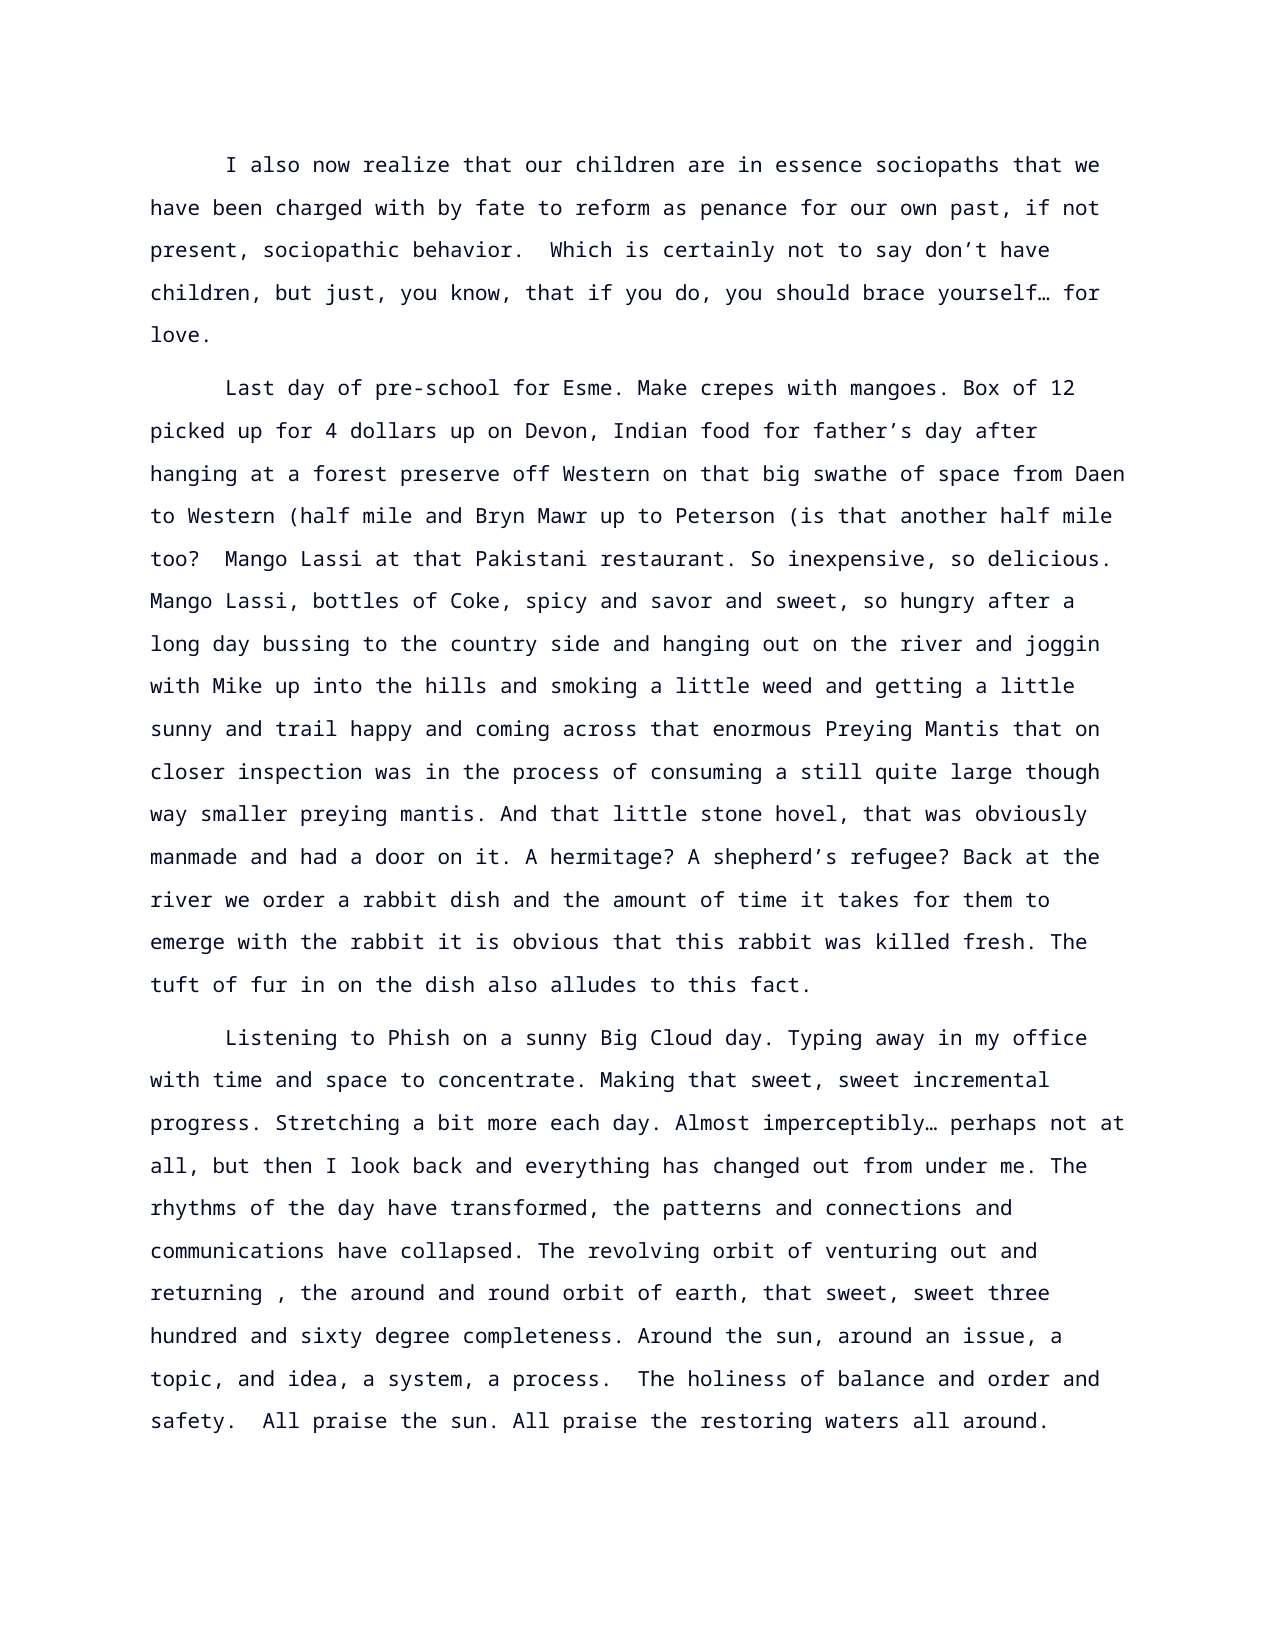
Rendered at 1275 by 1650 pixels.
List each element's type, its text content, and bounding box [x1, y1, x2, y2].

text I also now realize that our children are in essence sociopaths that we have been charged with by fate to reform as penance for our own past, if not present, sociopathic behavior. Which is certainly not to say don’t have children, but just, you know, that if you do, you should brace yourself… for love. [150, 150, 1125, 349]
text Listening to Phish on a sunny Big Cloud day. Typing away in my office with time and space to concentrate. Making that sweet, sweet incremental progress. Stretching a bit more each day. Almost imperceptibly… perhaps not at all, but then I look back and everything has changed out from under me. The rhythms of the day have transformed, the patterns and connections and communications have collapsed. The revolving orbit of venturing out and returning , the around and round orbit of earth, that sweet, sweet three hundred and sixty degree completeness. Around the sun, around an issue, a topic, and idea, a system, a process. The holiness of balance and order and safety. All praise the sun. All praise the restoring waters all around. [150, 1023, 1125, 1435]
text Last day of pre-school for Esme. Make crepes with mangoes. Box of 12 picked up for 4 dollars up on Devon, Indian food for father’s day after hanging at a forest preserve off Western on that big swathe of space from Daen to Western (half mile and Bryn Mawr up to Peterson (is that another half mile too? Mango Lassi at that Pakistani restaurant. So inexpensive, so delicious. Mango Lassi, bottles of Coke, spicy and savor and sweet, so hungry after a long day bussing to the country side and hanging out on the river and joggin with Mike up into the hills and smoking a little weed and getting a little sunny and trail happy and coming across that enormous Preying Mantis that on closer inspection was in the process of consuming a still quite large though way smaller preying mantis. And that little stone hovel, that was obviously manmade and had a door on it. A hermitage? A shepherd’s refugee? Back at the river we order a rabbit dish and the amount of time it takes for them to emerge with the rabbit it is obvious that this rabbit was killed fresh. The tuft of fur in on the dish also alludes to this fact. [150, 373, 1125, 998]
